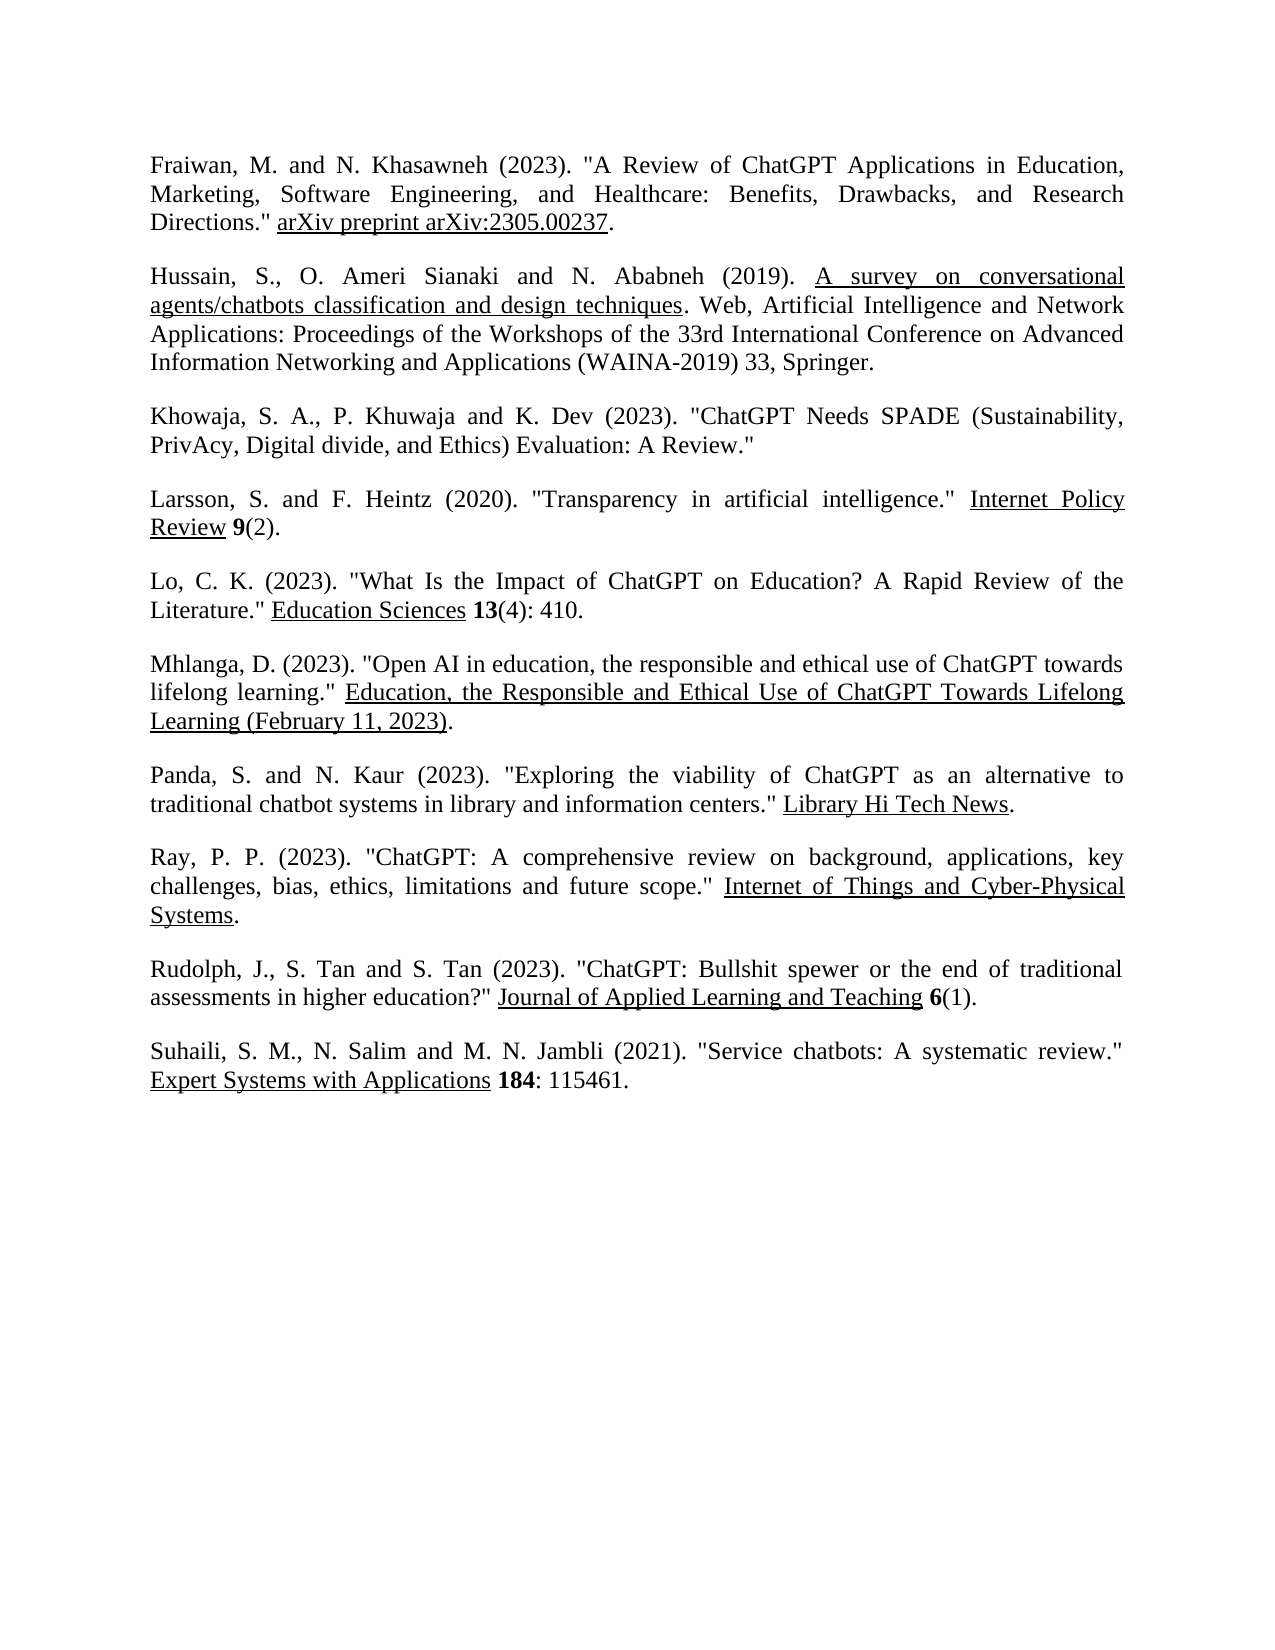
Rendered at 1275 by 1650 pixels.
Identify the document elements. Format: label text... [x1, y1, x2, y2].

text Larsson, S. and F. Heintz (2020). "Transparency in artificial intelligence." Internet Policy Review 9(2). [150, 484, 1125, 541]
text Hussain, S., O. Ameri Sianaki and N. Ababneh (2019). A survey on conversational agents/chatbots classification and design techniques. Web, Artificial Intelligence and Network Applications: Proceedings of the Workshops of the 33rd International Conference on Advanced Information Networking and Applications (WAINA-2019) 33, Springer. [150, 261, 1125, 376]
text Mhlanga, D. (2023). "Open AI in education, the responsible and ethical use of ChatGPT towards lifelong learning." Education, the Responsible and Ethical Use of ChatGPT Towards Lifelong Learning (February 11, 2023). [150, 649, 1125, 735]
text Ray, P. P. (2023). "ChatGPT: A comprehensive review on background, applications, key challenges, bias, ethics, limitations and future scope." Internet of Things and Cyber-Physical Systems. [150, 842, 1125, 929]
text Lo, C. K. (2023). "What Is the Impact of ChatGPT on Education? A Rapid Review of the Literature." Education Sciences 13(4): 410. [150, 566, 1125, 624]
text Suhaili, S. M., N. Salim and M. N. Jambli (2021). "Service chatbots: A systematic review." Expert Systems with Applications 184: 115461. [150, 1036, 1125, 1094]
text Panda, S. and N. Kaur (2023). "Exploring the viability of ChatGPT as an alternative to traditional chatbot systems in library and information centers." Library Hi Tech News. [150, 760, 1125, 817]
text Fraiwan, M. and N. Khasawneh (2023). "A Review of ChatGPT Applications in Education, Marketing, Software Engineering, and Healthcare: Benefits, Drawbacks, and Research Directions." arXiv preprint arXiv:2305.00237. [150, 150, 1125, 236]
text Rudolph, J., S. Tan and S. Tan (2023). "ChatGPT: Bullshit spewer or the end of traditional assessments in higher education?" Journal of Applied Learning and Teaching 6(1). [150, 954, 1125, 1011]
text Khowaja, S. A., P. Khuwaja and K. Dev (2023). "ChatGPT Needs SPADE (Sustainability, PrivAcy, Digital divide, and Ethics) Evaluation: A Review." [150, 401, 1125, 459]
